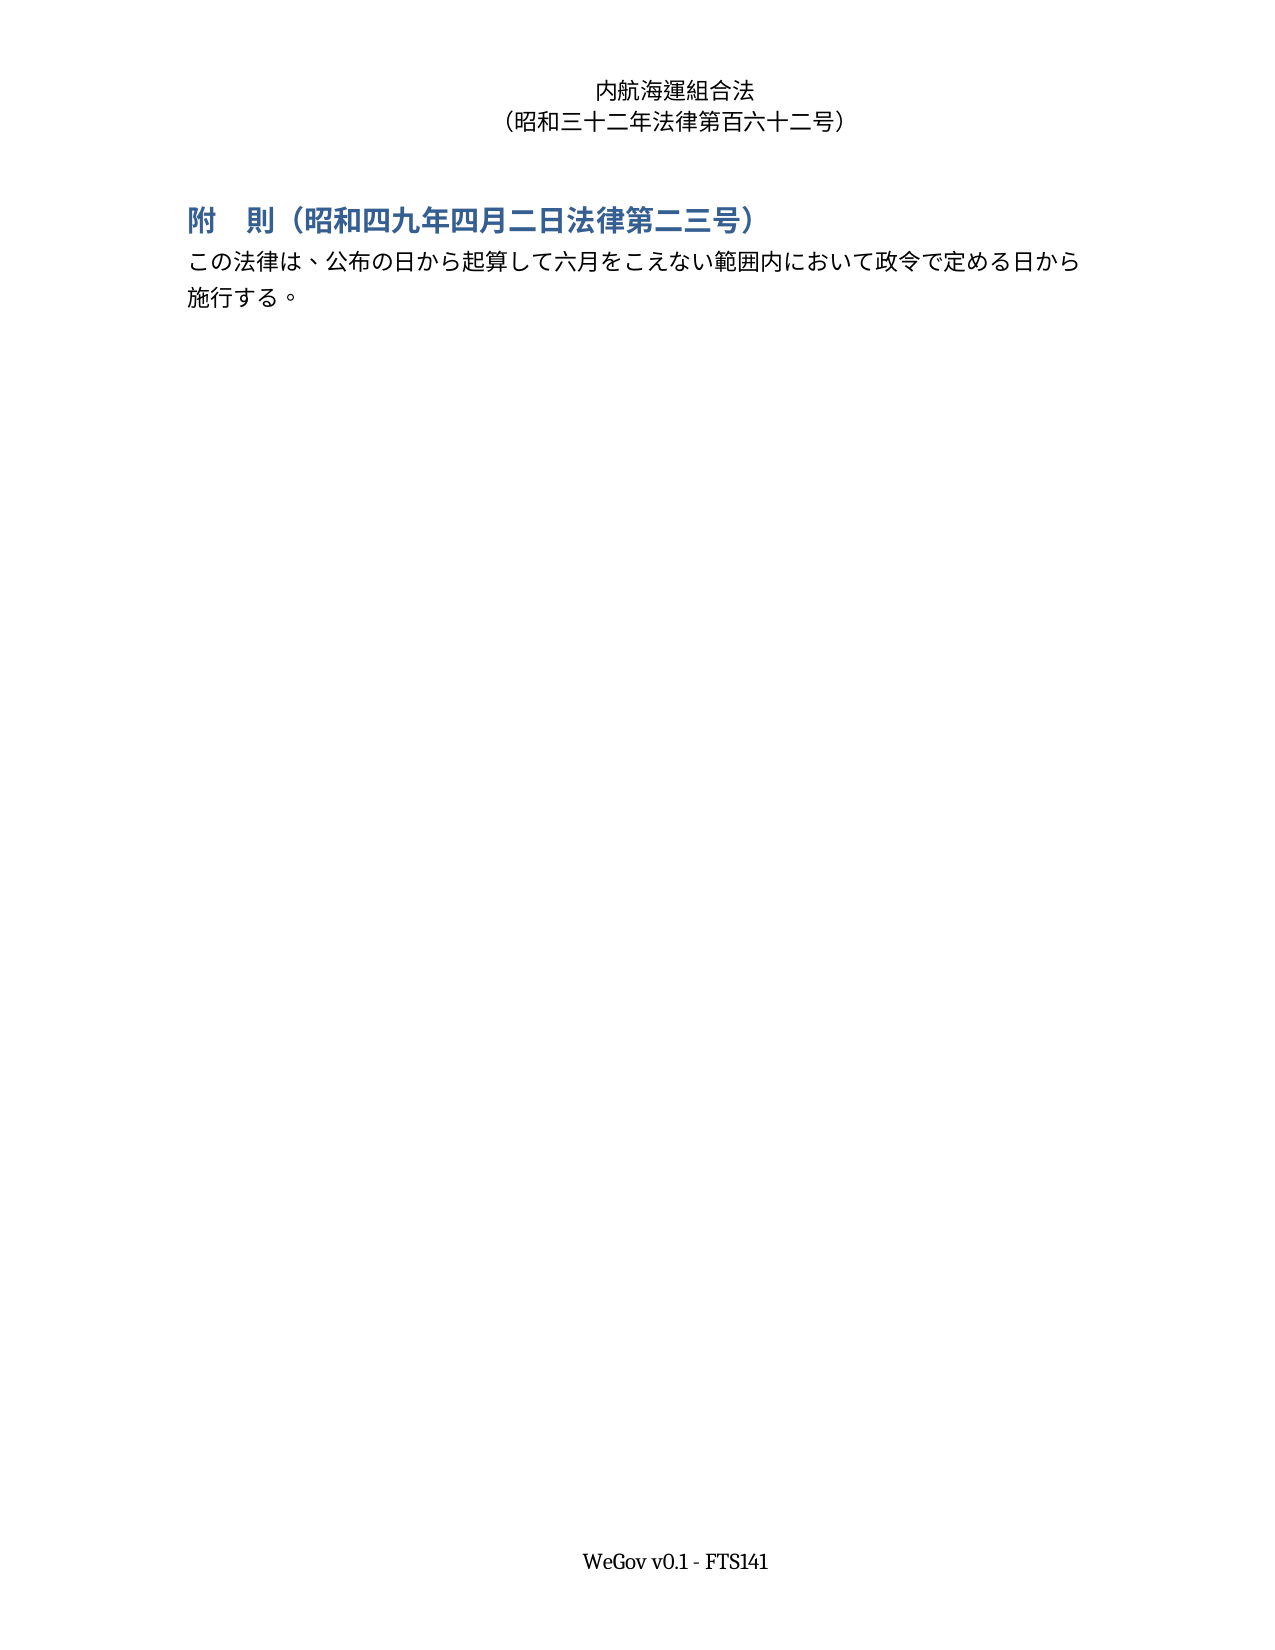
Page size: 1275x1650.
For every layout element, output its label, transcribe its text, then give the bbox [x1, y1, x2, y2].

subtitle 附 則（昭和四九年四月二日法律第二三号） [187, 200, 1087, 240]
text この法律は、公布の日から起算して六月をこえない範囲内において政令で定める日から施行する。 [187, 246, 1087, 313]
